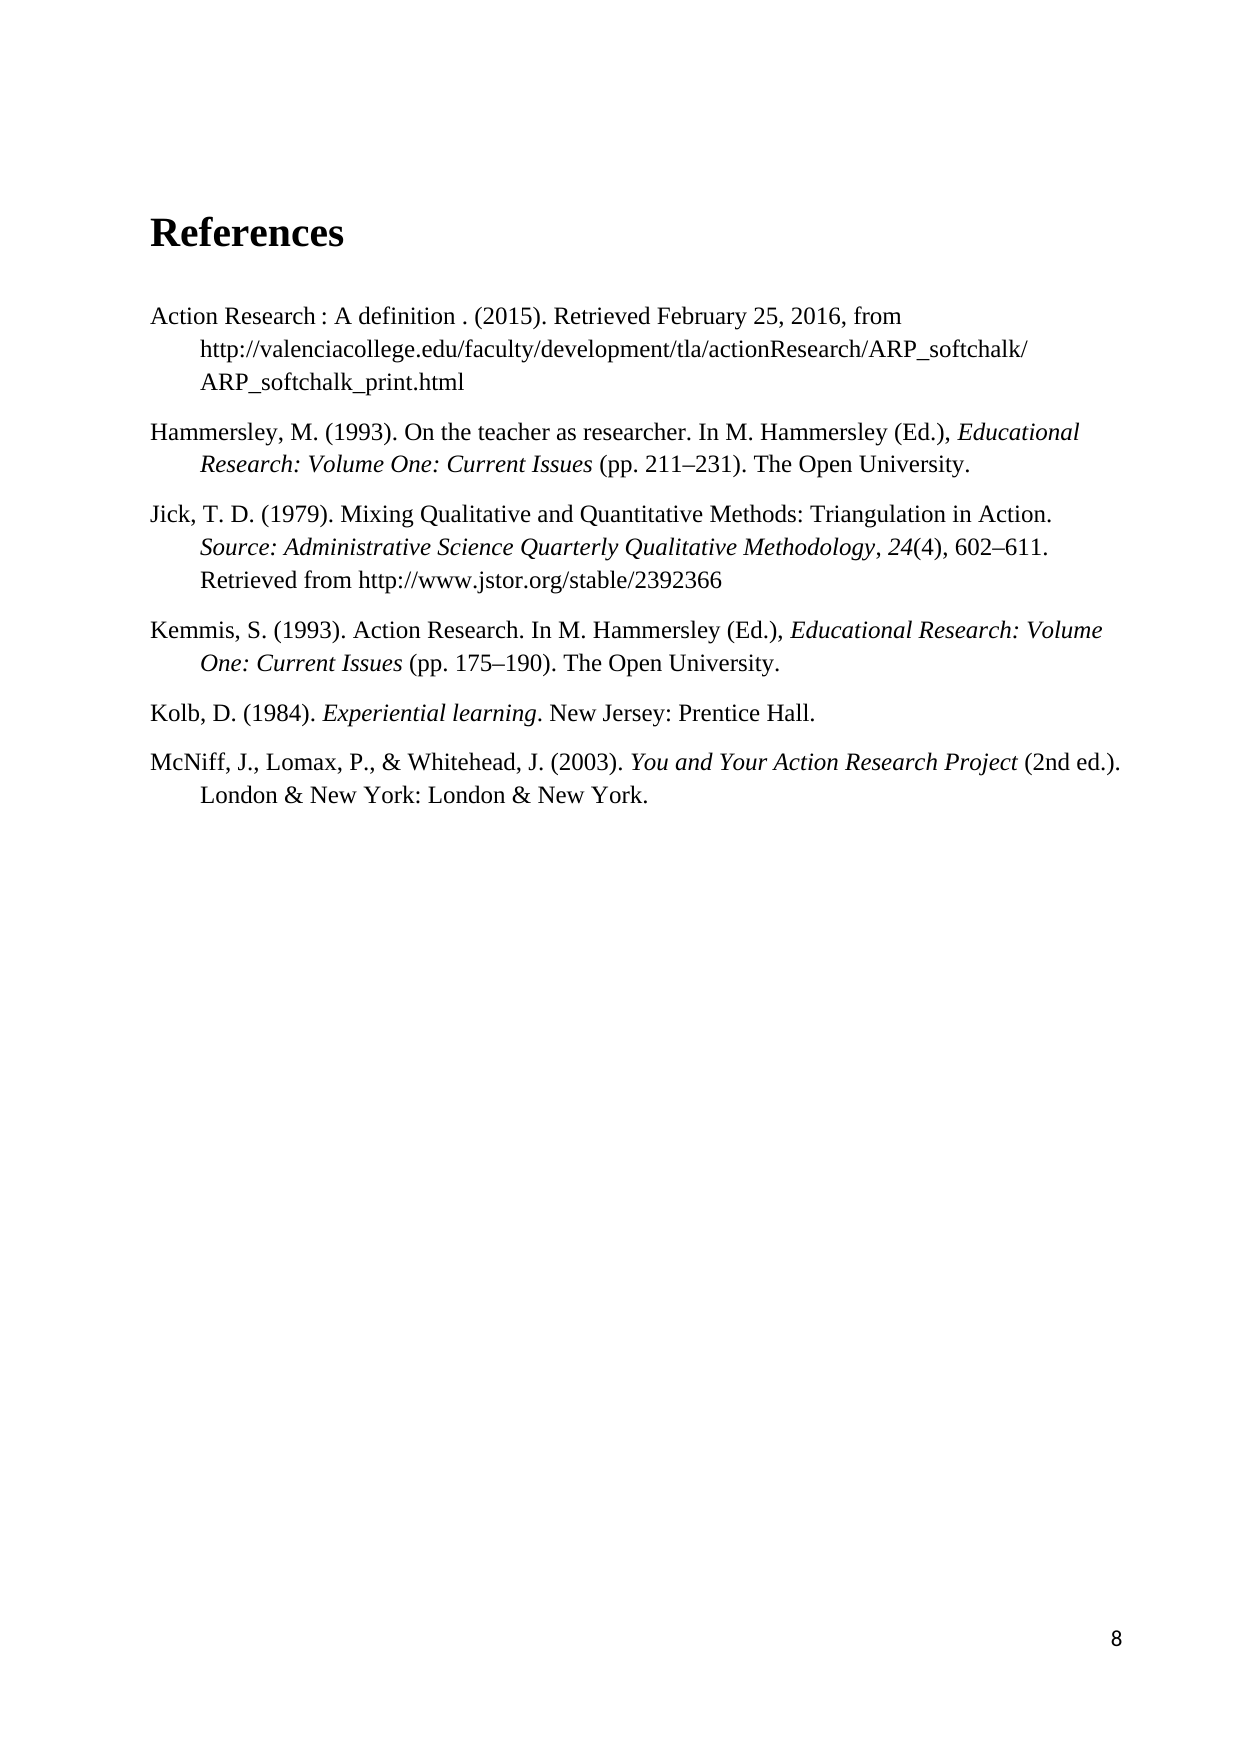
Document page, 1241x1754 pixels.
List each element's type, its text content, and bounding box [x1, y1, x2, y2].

text Hammersley, M. (1993). On the teacher as researcher. In M. Hammersley (Ed.), Educational Research: Volume One: Current Issues (pp. 211–231). The Open University. [150, 417, 1122, 478]
text McNiff, J., Lomax, P., & Whitehead, J. (2003). You and Your Action Research Project (2nd ed.). London & New York: London & New York. [150, 747, 1122, 809]
text Kemmis, S. (1993). Action Research. In M. Hammersley (Ed.), Educational Research: Volume One: Current Issues (pp. 175–190). The Open University. [150, 615, 1122, 677]
text Kolb, D. (1984). Experiential learning. New Jersey: Prentice Hall. [150, 698, 1122, 726]
text Jick, T. D. (1979). Mixing Qualitative and Quantitative Methods: Triangulation in Action. Source: Administrative Science Quarterly Qualitative Methodology, 24(4), 602–611. Retrieved from http://www.jstor.org/stable/2392366 [150, 499, 1122, 594]
subtitle References [150, 207, 1122, 255]
text Action Research : A definition . (2015). Retrieved February 25, 2016, from http://valenciacollege.edu/faculty/development/tla/actionResearch/ARP_softchalk/ARP_softchalk_print.html [150, 301, 1122, 396]
